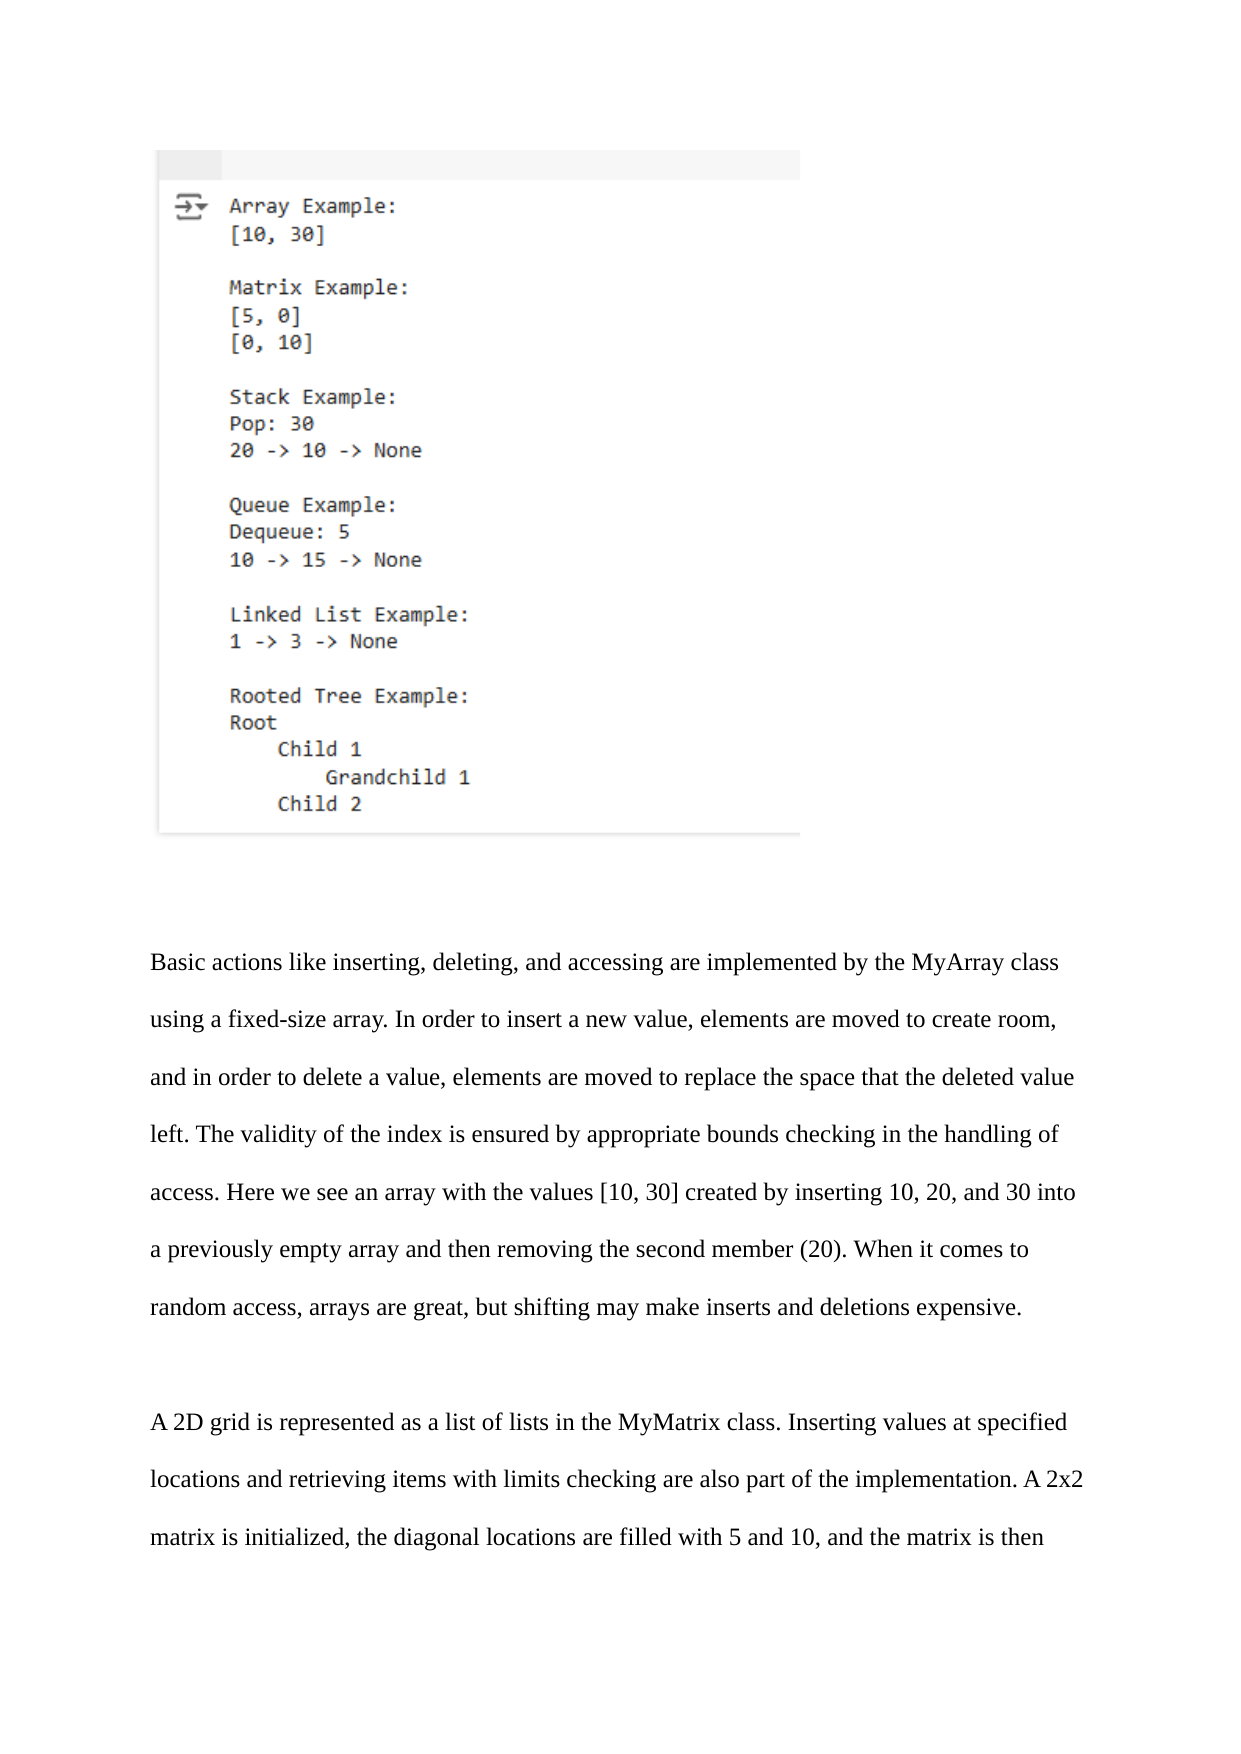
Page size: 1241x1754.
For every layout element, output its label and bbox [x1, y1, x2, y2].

picture [150, 150, 800, 902]
text [150, 947, 1090, 1551]
